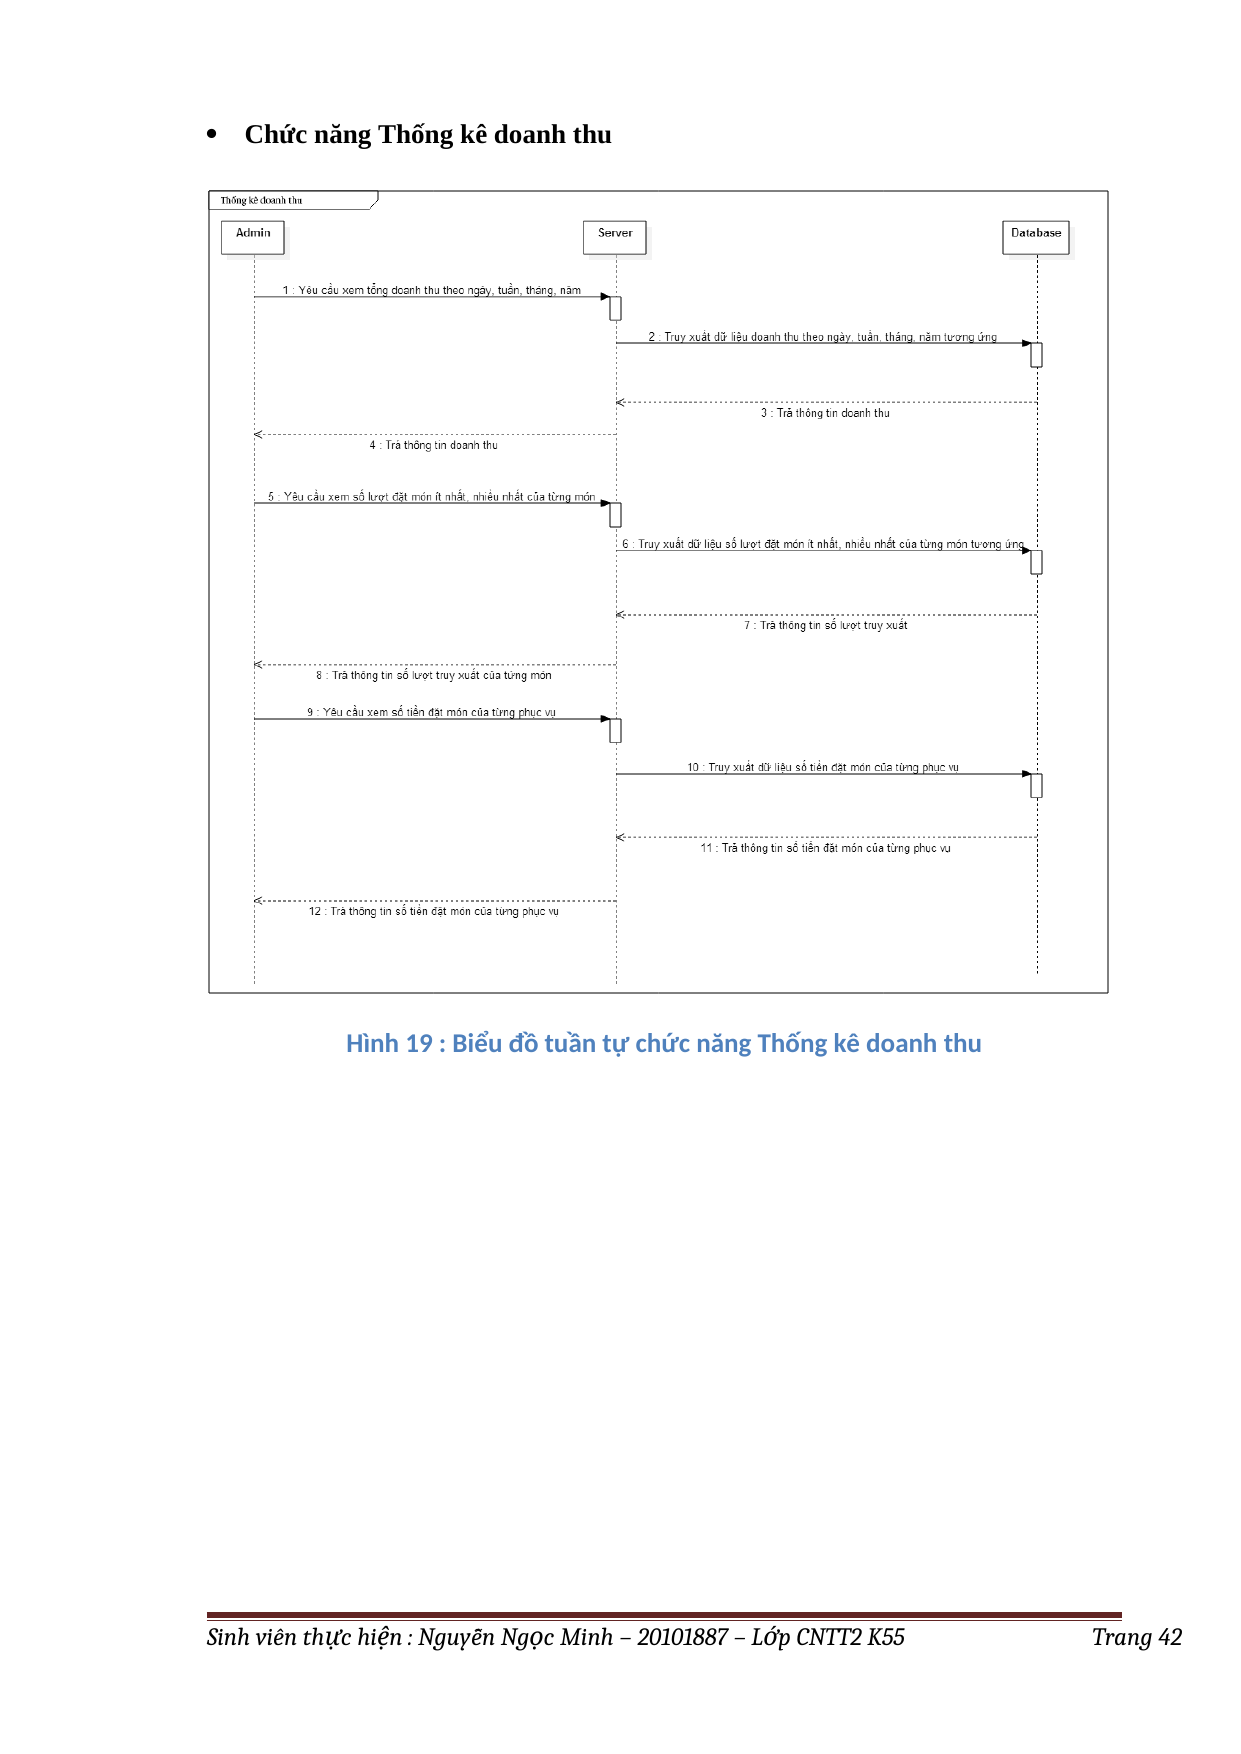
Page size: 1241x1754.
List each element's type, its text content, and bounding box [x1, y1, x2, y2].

picture [200, 182, 1116, 1001]
list Chức năng Thống kê doanh thu [207, 118, 1122, 149]
